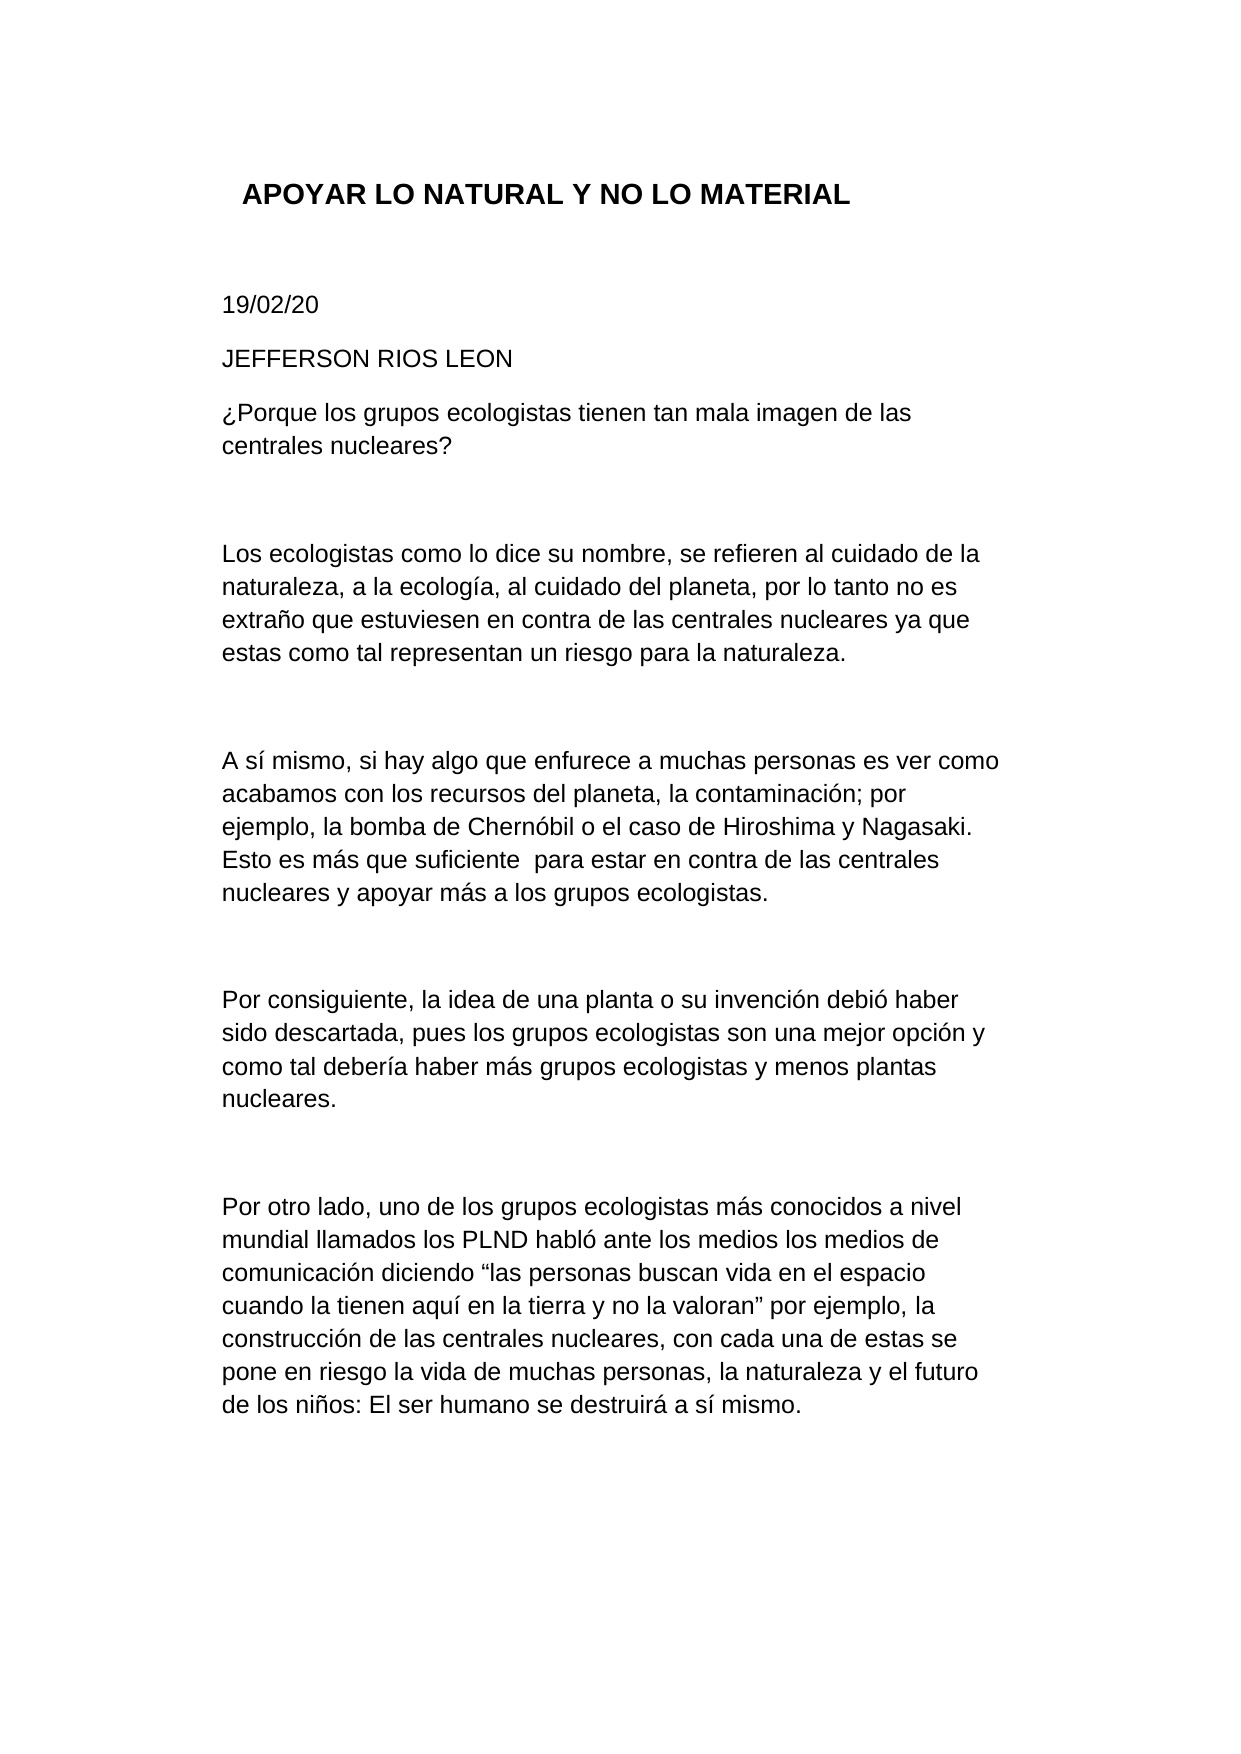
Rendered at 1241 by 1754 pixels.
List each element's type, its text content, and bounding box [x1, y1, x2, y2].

text APOYAR LO NATURAL Y NO LO MATERIAL [88, 177, 1004, 211]
text 19/02/20 [222, 290, 1004, 319]
text ¿Porque los grupos ecologistas tienen tan mala imagen de las centrales nucleares? [222, 398, 1004, 460]
text Los ecologistas como lo dice su nombre, se refieren al cuidado de la naturaleza, a la ecología, al cuidado del planeta, por lo tanto no es extraño que estuviesen en contra de las centrales nucleares ya que estas como tal representan un riesgo para la naturaleza. [222, 539, 1004, 667]
text A sí mismo, si hay algo que enfurece a muchas personas es ver como acabamos con los recursos del planeta, la contaminación; por ejemplo, la bomba de Chernóbil o el caso de Hiroshima y Nagasaki. Esto es más que suficiente para estar en contra de las centrales nucleares y apoyar más a los grupos ecologistas. [222, 746, 1004, 906]
text JEFFERSON RIOS LEON [222, 344, 1004, 373]
text Por consiguiente, la idea de una planta o su invención debió haber sido descartada, pues los grupos ecologistas son una mejor opción y como tal debería haber más grupos ecologistas y menos plantas nucleares. [222, 985, 1004, 1113]
text Por otro lado, uno de los grupos ecologistas más conocidos a nivel mundial llamados los PLND habló ante los medios los medios de comunicación diciendo “las personas buscan vida en el espacio cuando la tienen aquí en la tierra y no la valoran” por ejemplo, la construcción de las centrales nucleares, con cada una de estas se pone en riesgo la vida de muchas personas, la naturaleza y el futuro de los niños: El ser humano se destruirá a sí mismo. [222, 1192, 1004, 1419]
